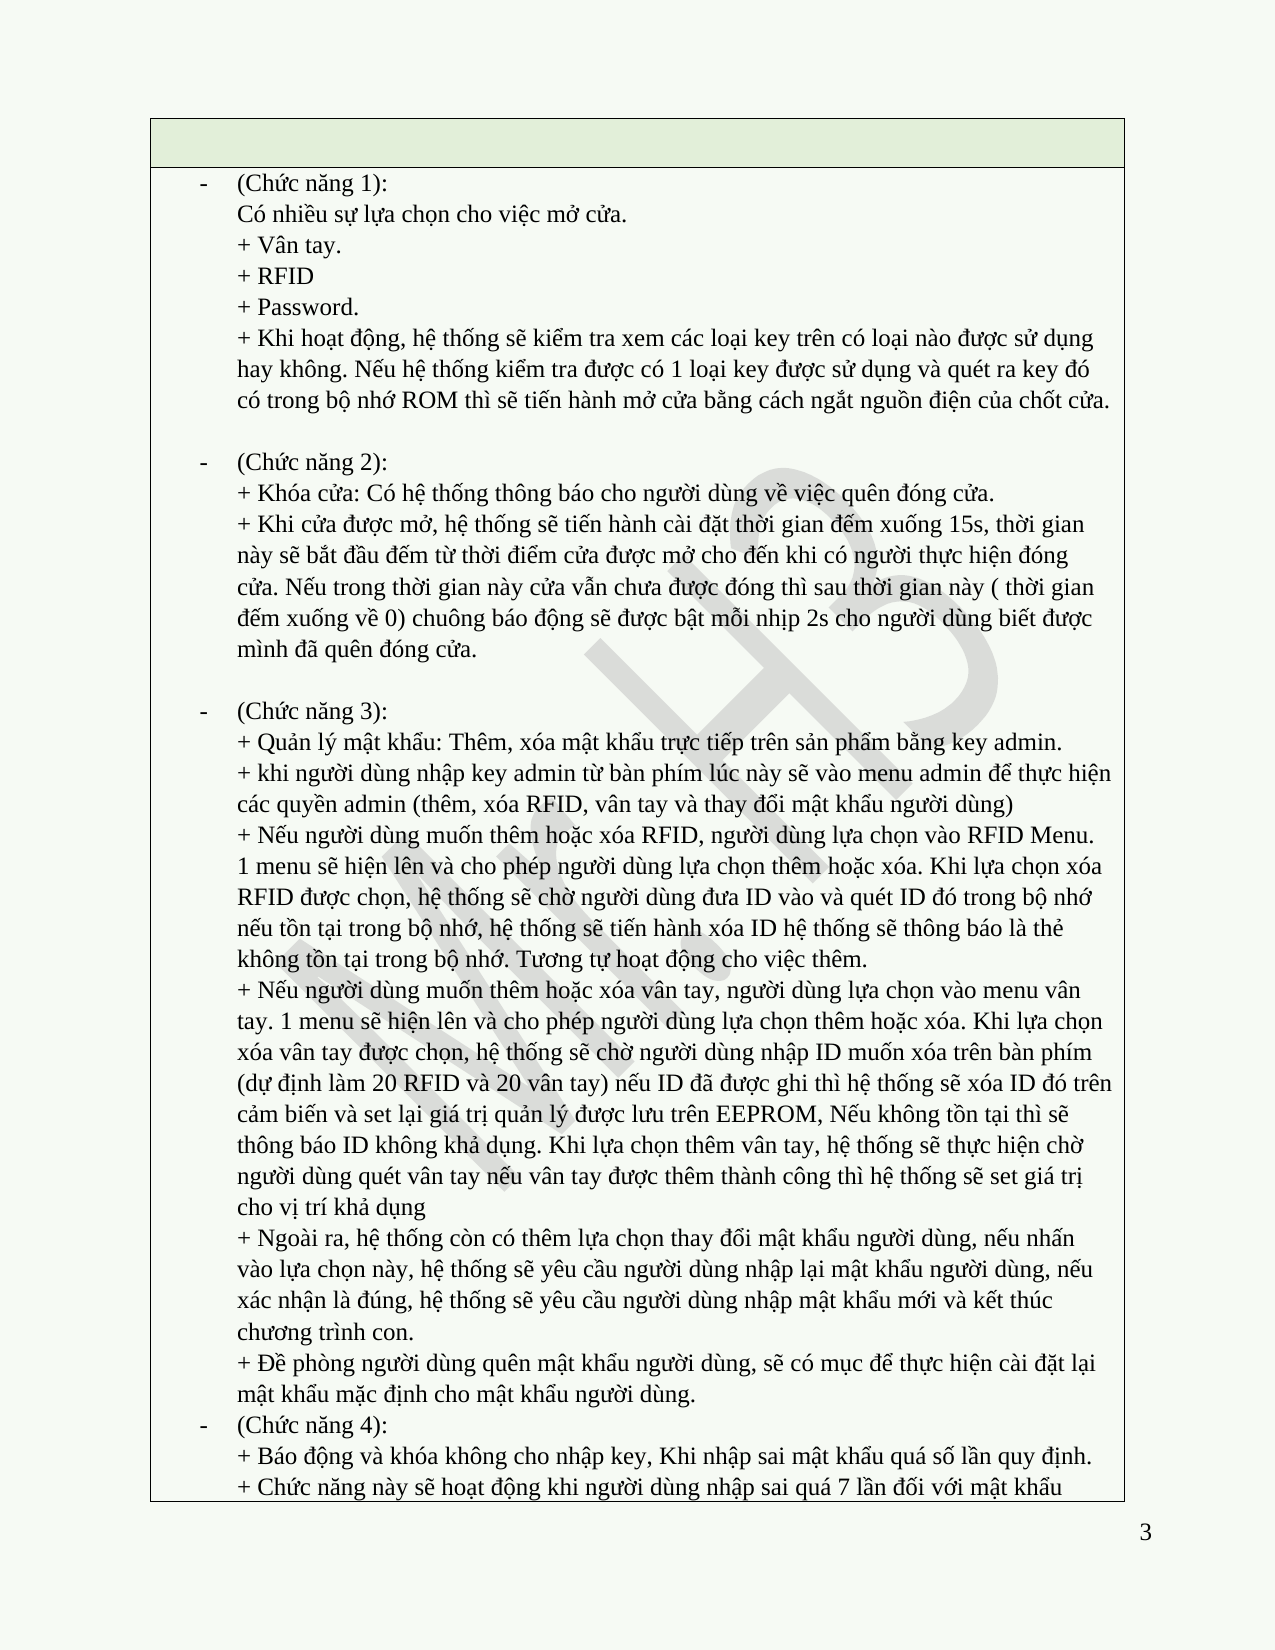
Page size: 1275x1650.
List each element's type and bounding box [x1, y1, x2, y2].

table_cell [151, 168, 1124, 1501]
table_cell [151, 119, 1124, 167]
